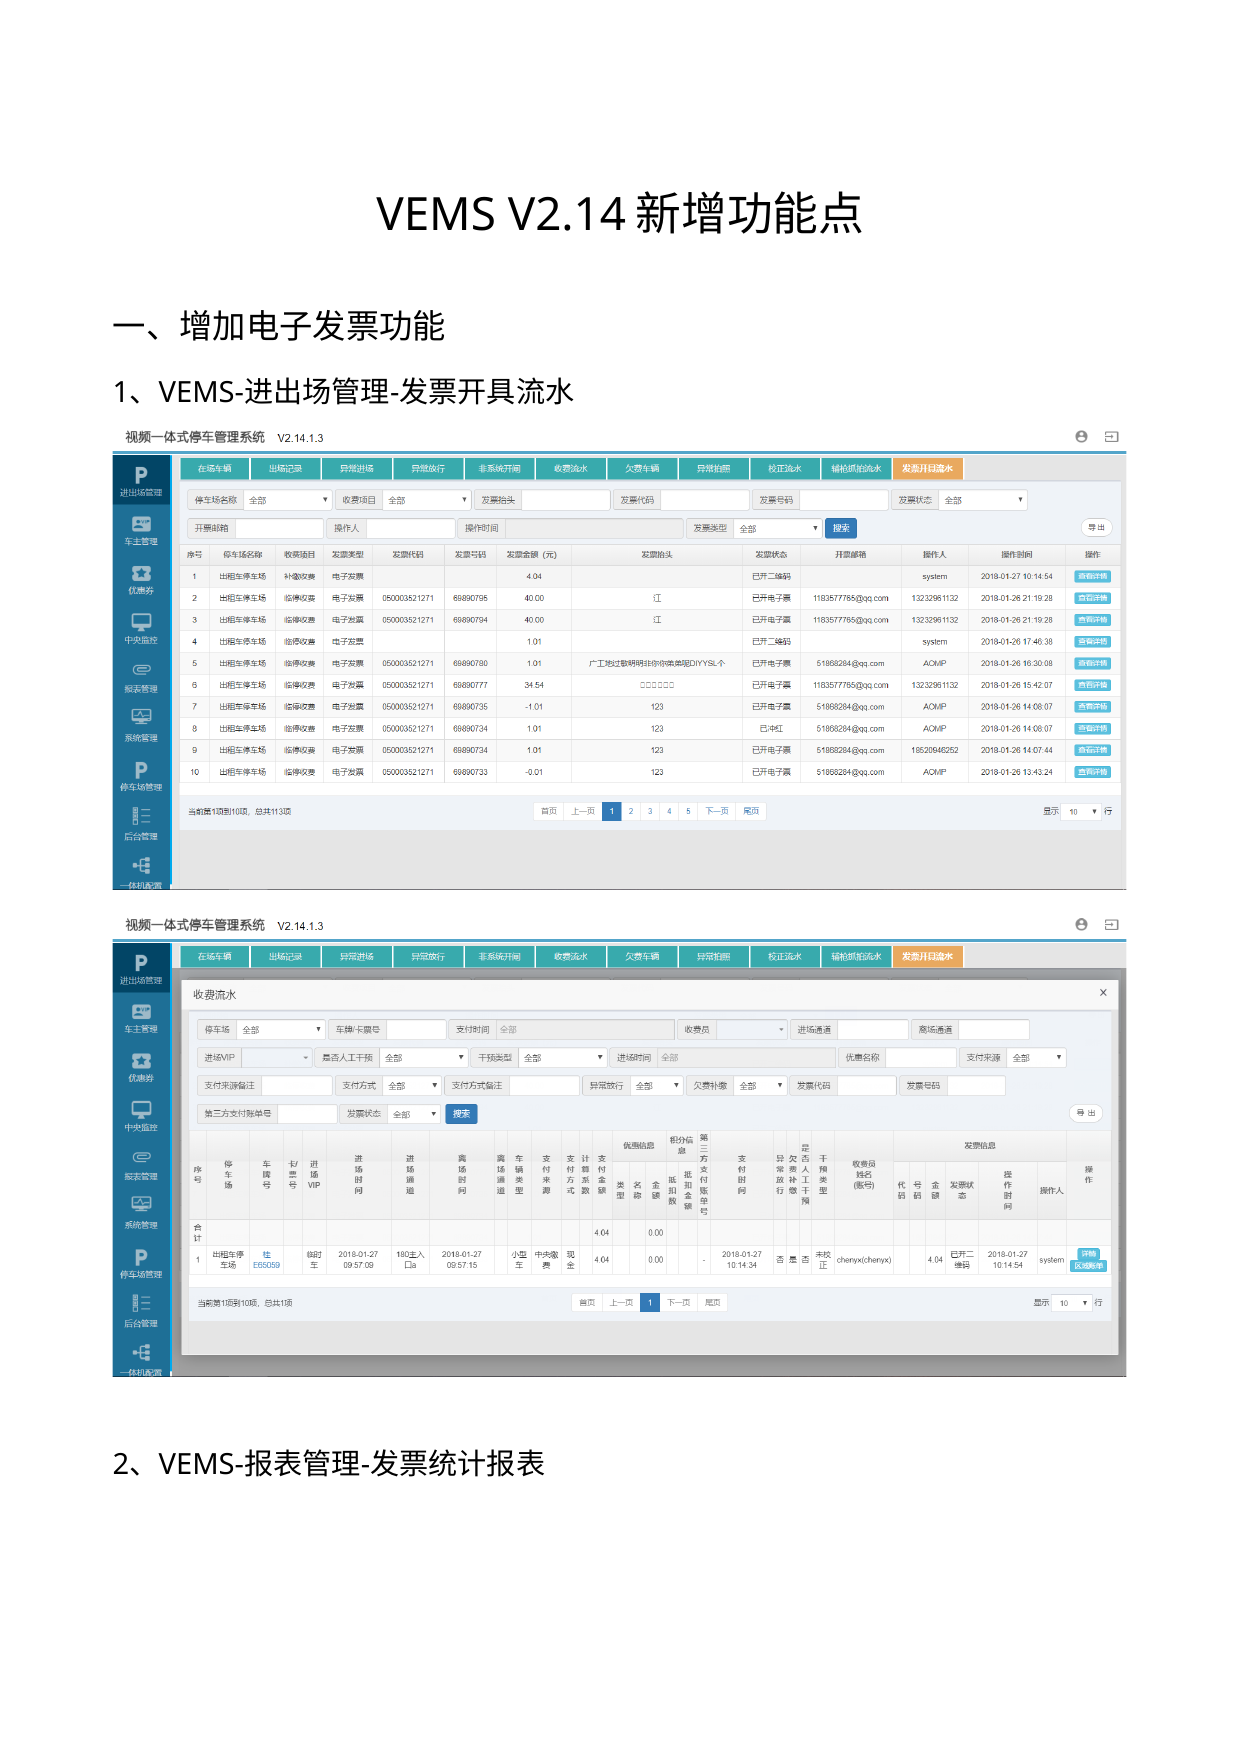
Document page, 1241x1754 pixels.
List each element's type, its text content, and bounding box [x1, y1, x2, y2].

list VEMS-报表管理-发票统计报表 [112, 1429, 1128, 1494]
picture [146, 978, 159, 983]
picture [112, 422, 1127, 890]
picture [112, 909, 1127, 1377]
picture [136, 467, 147, 483]
list 增加电子发票功能 [112, 292, 1128, 357]
picture [136, 955, 147, 971]
list VEMS-进出场管理-发票开具流水 [112, 357, 1128, 422]
text VEMS V2.14新增功能点 [112, 162, 1128, 259]
